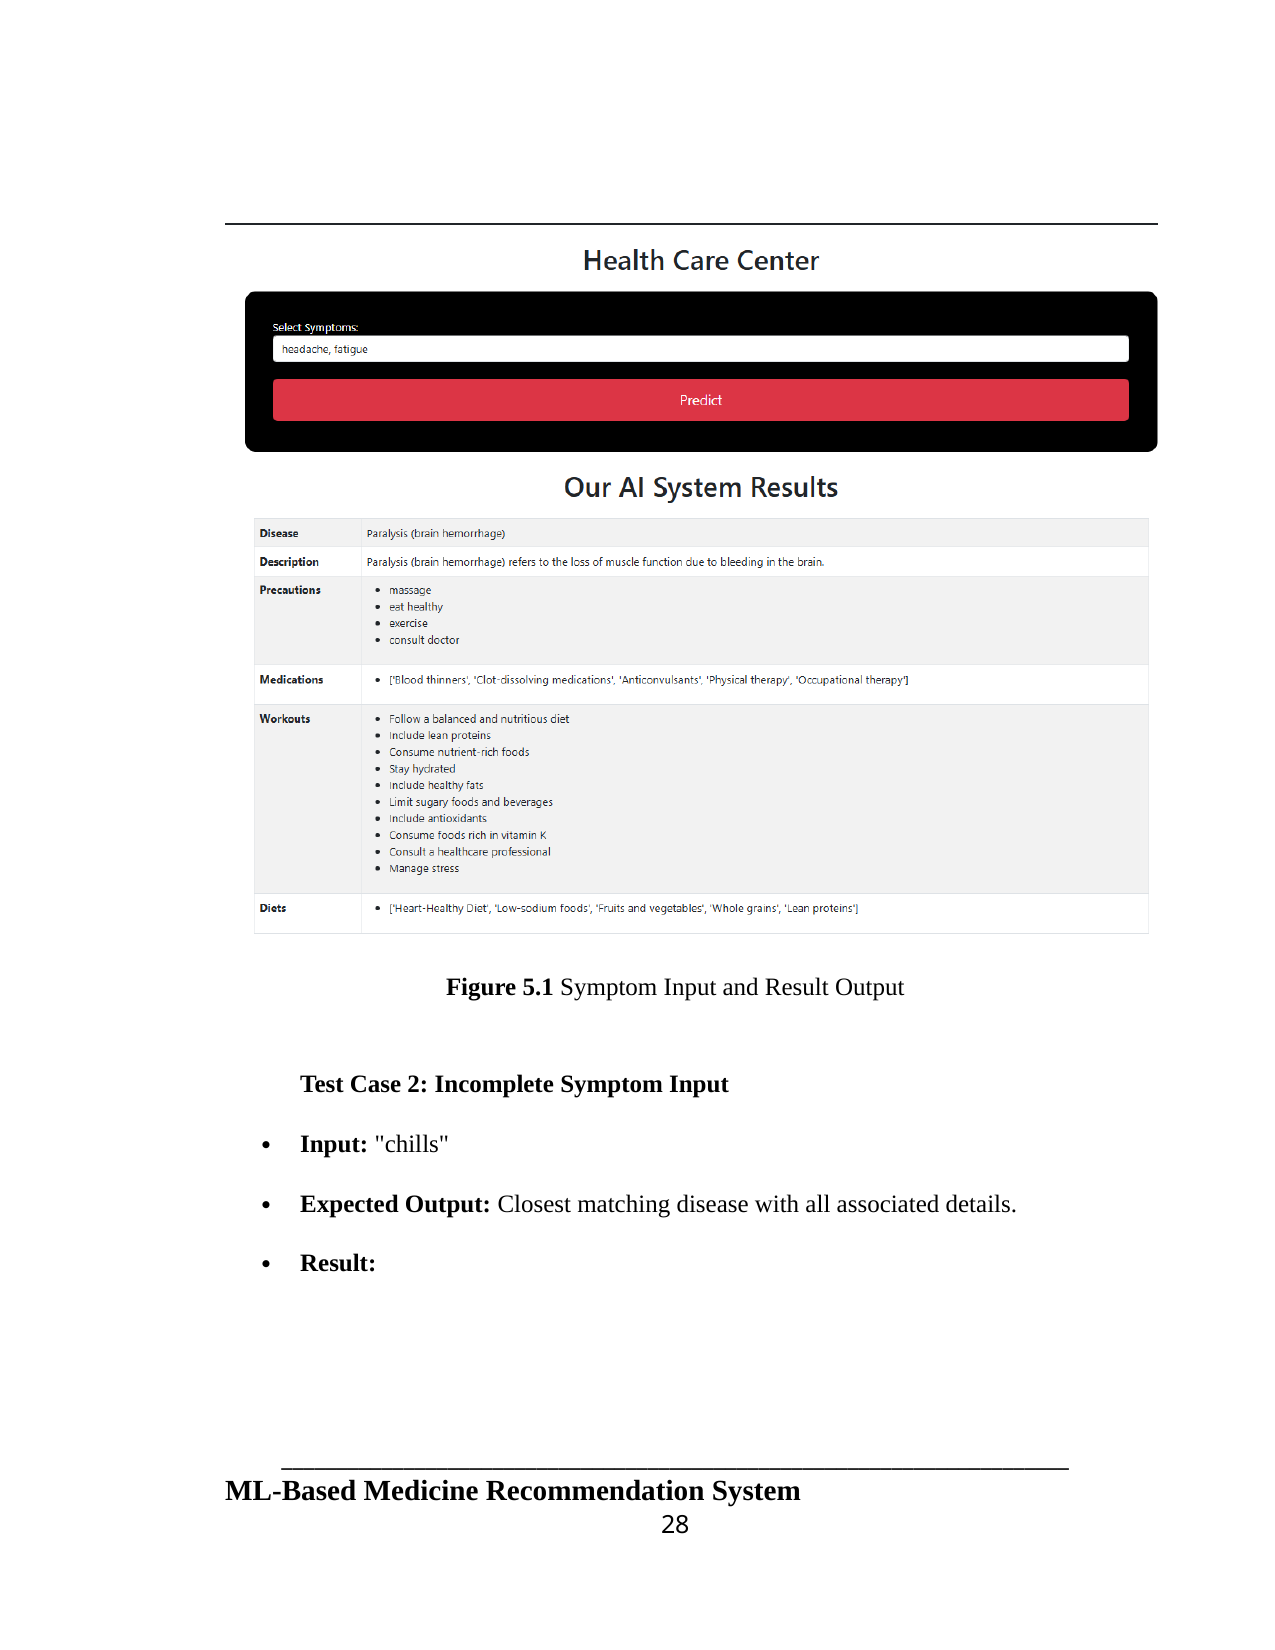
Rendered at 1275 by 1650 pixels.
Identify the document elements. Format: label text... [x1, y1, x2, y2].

list Result: [262, 1248, 1125, 1277]
text Test Case 2: Incomplete Symptom Input [300, 1069, 1125, 1098]
list Input: "chills" [262, 1129, 1125, 1158]
picture [225, 223, 1158, 939]
list Expected Output: Closest matching disease with all associated details. [262, 1189, 1125, 1217]
subtitle Figure 5.1 Symptom Input and Result Output [225, 972, 1125, 1001]
